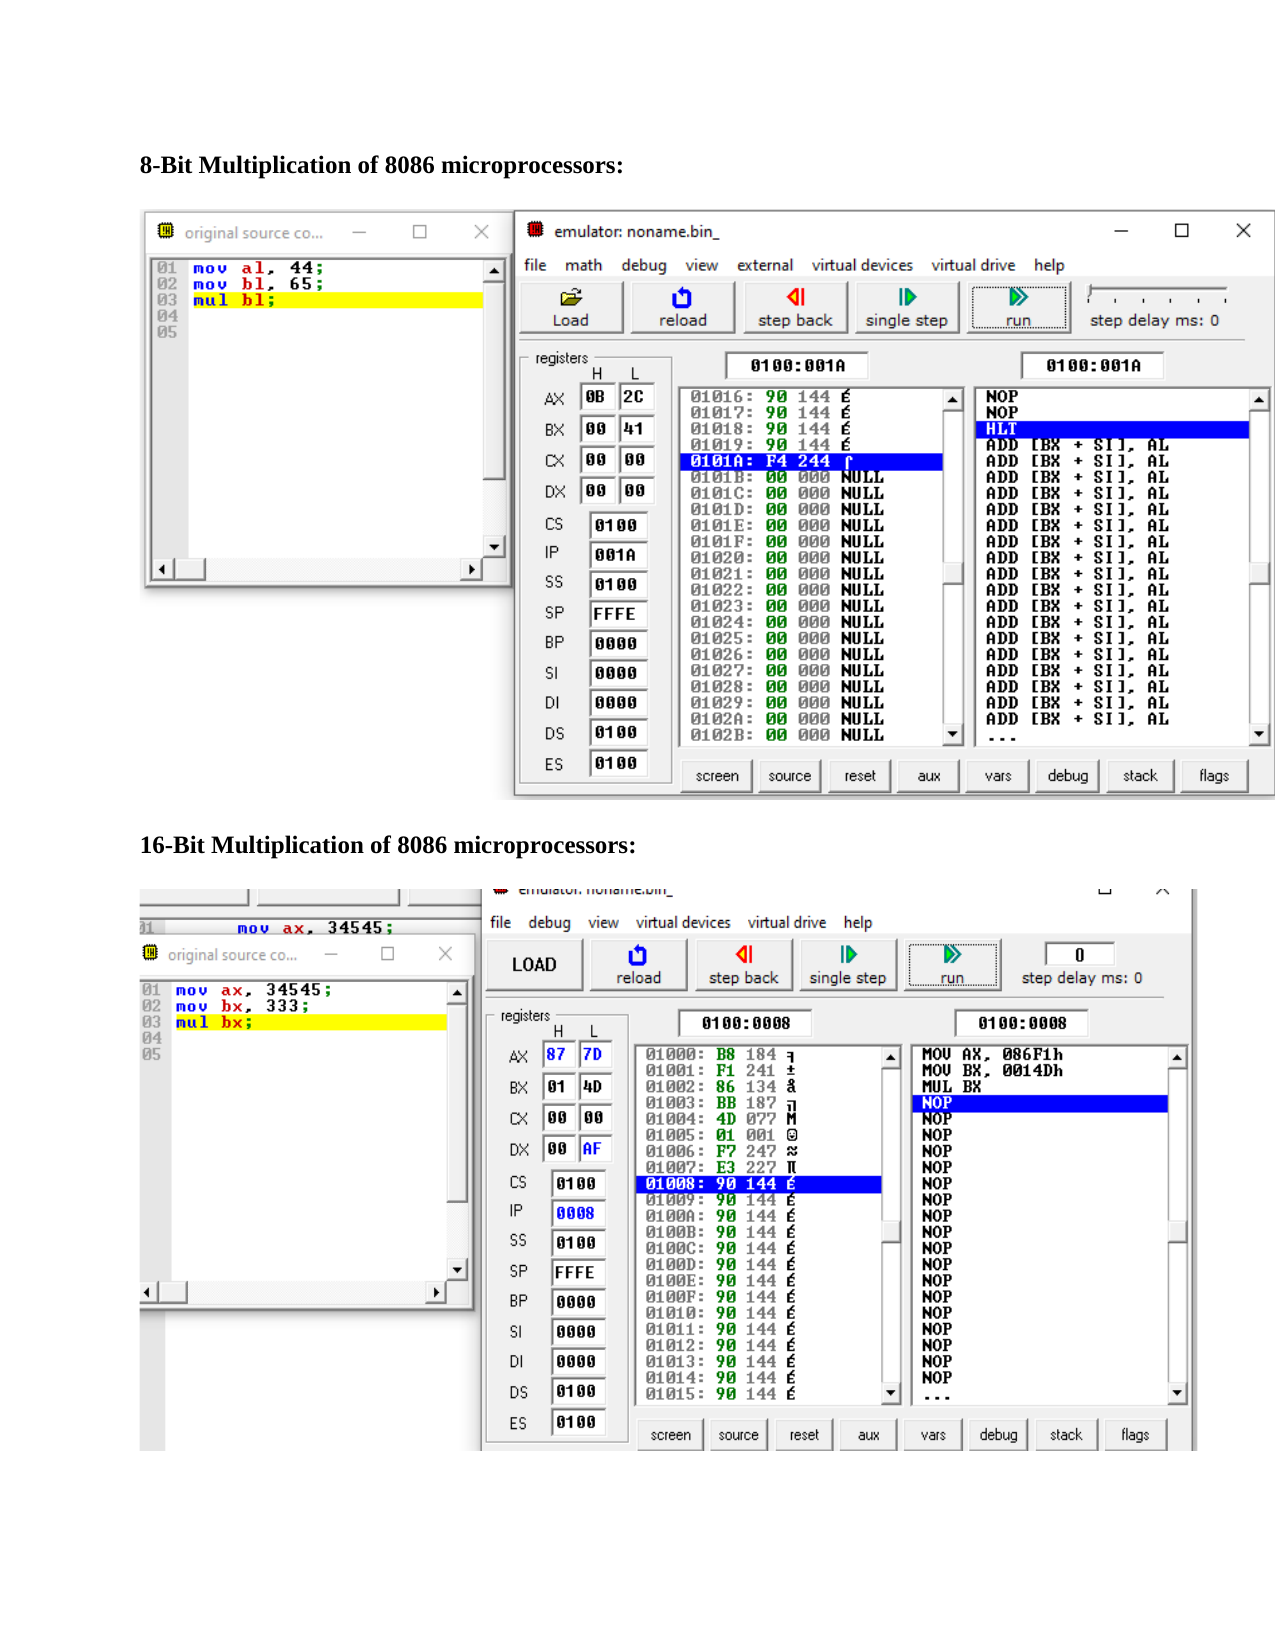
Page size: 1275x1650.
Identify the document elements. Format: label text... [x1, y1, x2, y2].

picture [139, 209, 1275, 800]
picture [139, 889, 1198, 1451]
text 8-Bit Multiplication of 8086 microprocessors: [139, 150, 1275, 179]
text 16-Bit Multiplication of 8086 microprocessors: [139, 830, 1275, 859]
